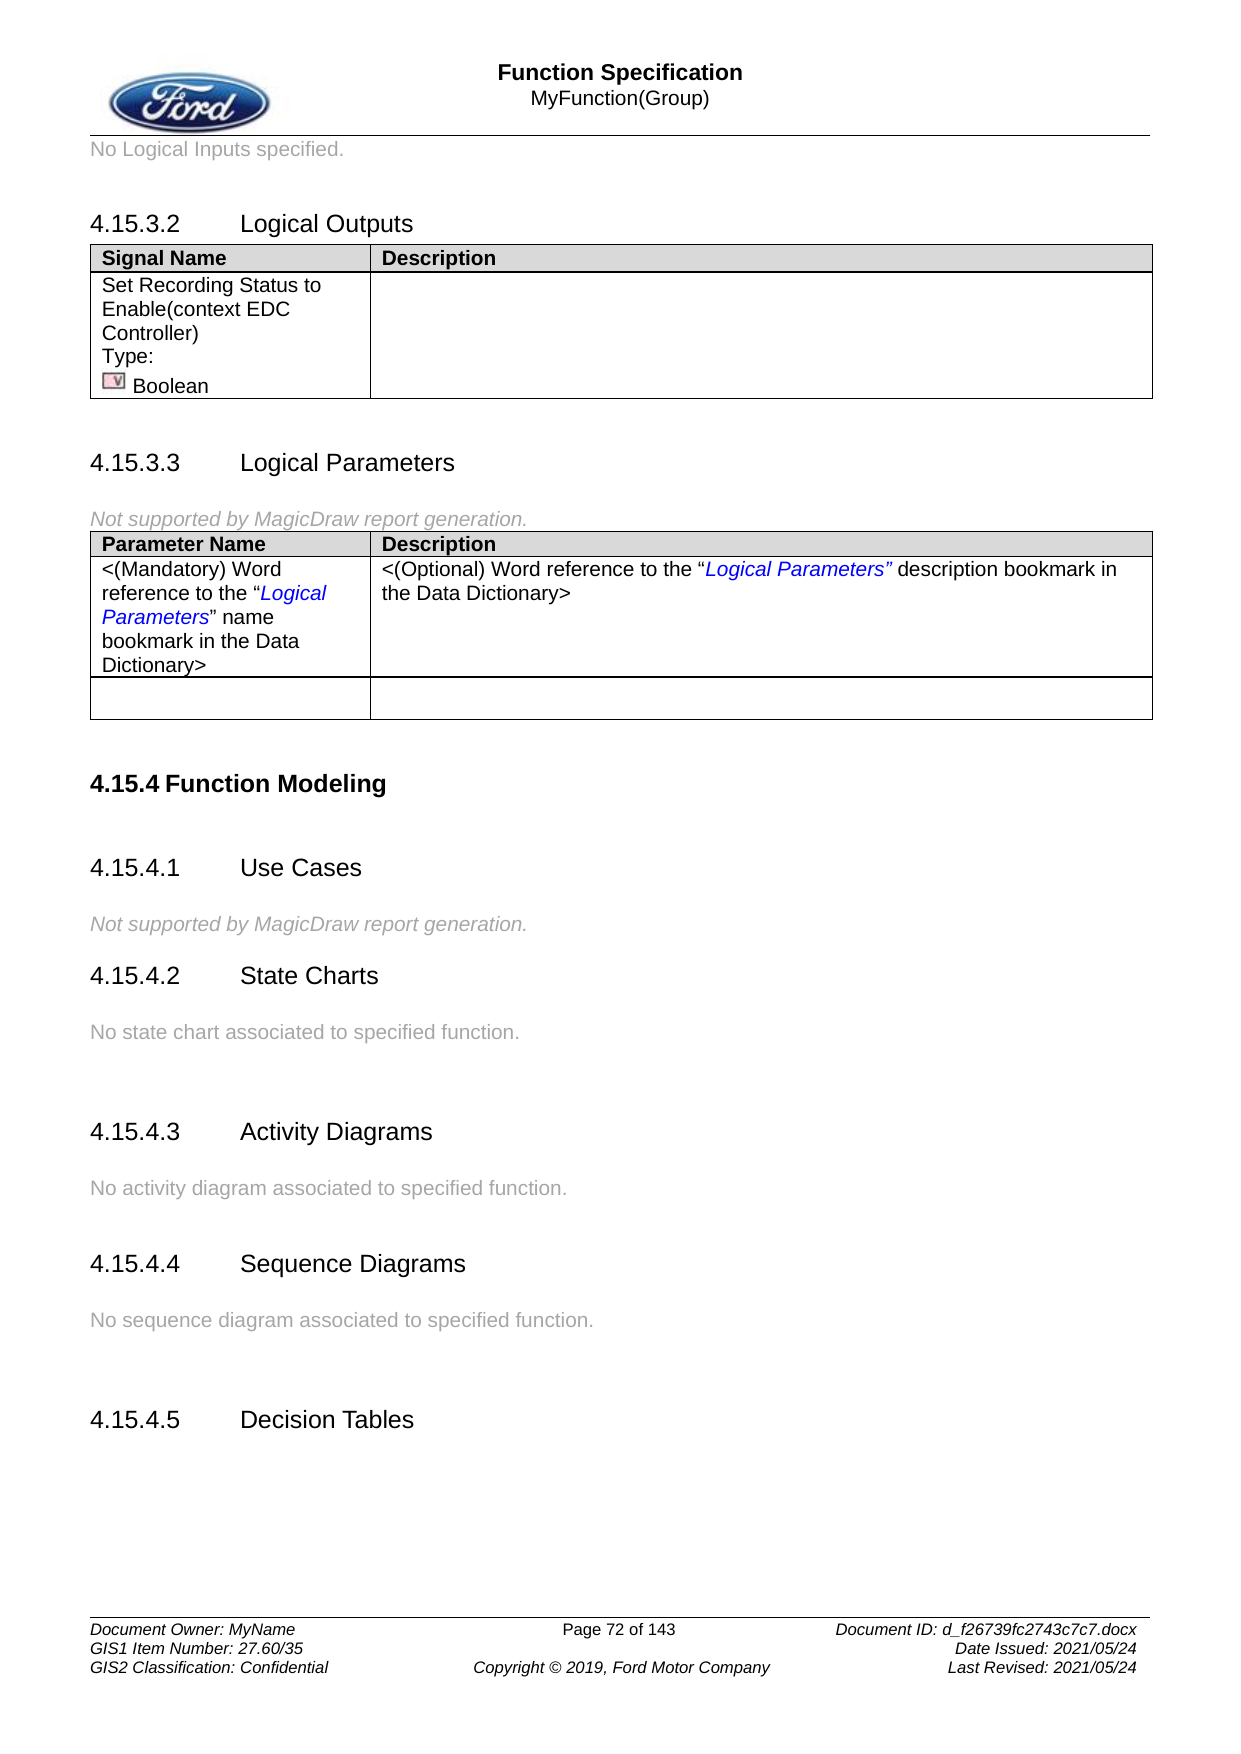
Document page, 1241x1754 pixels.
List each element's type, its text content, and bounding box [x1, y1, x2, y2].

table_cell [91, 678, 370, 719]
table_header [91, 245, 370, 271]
subtitle Activity Diagrams [90, 1117, 1150, 1146]
subtitle Use Cases [90, 853, 1150, 882]
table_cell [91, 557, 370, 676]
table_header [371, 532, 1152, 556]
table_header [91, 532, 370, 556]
picture [101, 368, 127, 394]
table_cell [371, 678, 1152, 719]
subtitle Decision Tables [90, 1404, 1150, 1433]
text No Logical Inputs specified. [90, 136, 1150, 160]
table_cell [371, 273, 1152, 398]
subtitle State Charts [90, 961, 1150, 990]
picture [89, 53, 290, 154]
subtitle Logical Parameters [90, 448, 1150, 476]
text No activity diagram associated to specified function. [90, 1176, 1150, 1200]
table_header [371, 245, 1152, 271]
subtitle Function Modeling [90, 769, 1150, 798]
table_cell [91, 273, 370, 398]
text Not supported by MagicDraw report generation. [90, 507, 1150, 531]
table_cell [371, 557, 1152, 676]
text Not supported by MagicDraw report generation. [90, 912, 1150, 936]
text No sequence diagram associated to specified function. [90, 1308, 1150, 1332]
subtitle Logical Outputs [90, 209, 1150, 238]
text No state chart associated to specified function. [90, 1020, 1150, 1044]
subtitle Sequence Diagrams [90, 1249, 1150, 1277]
